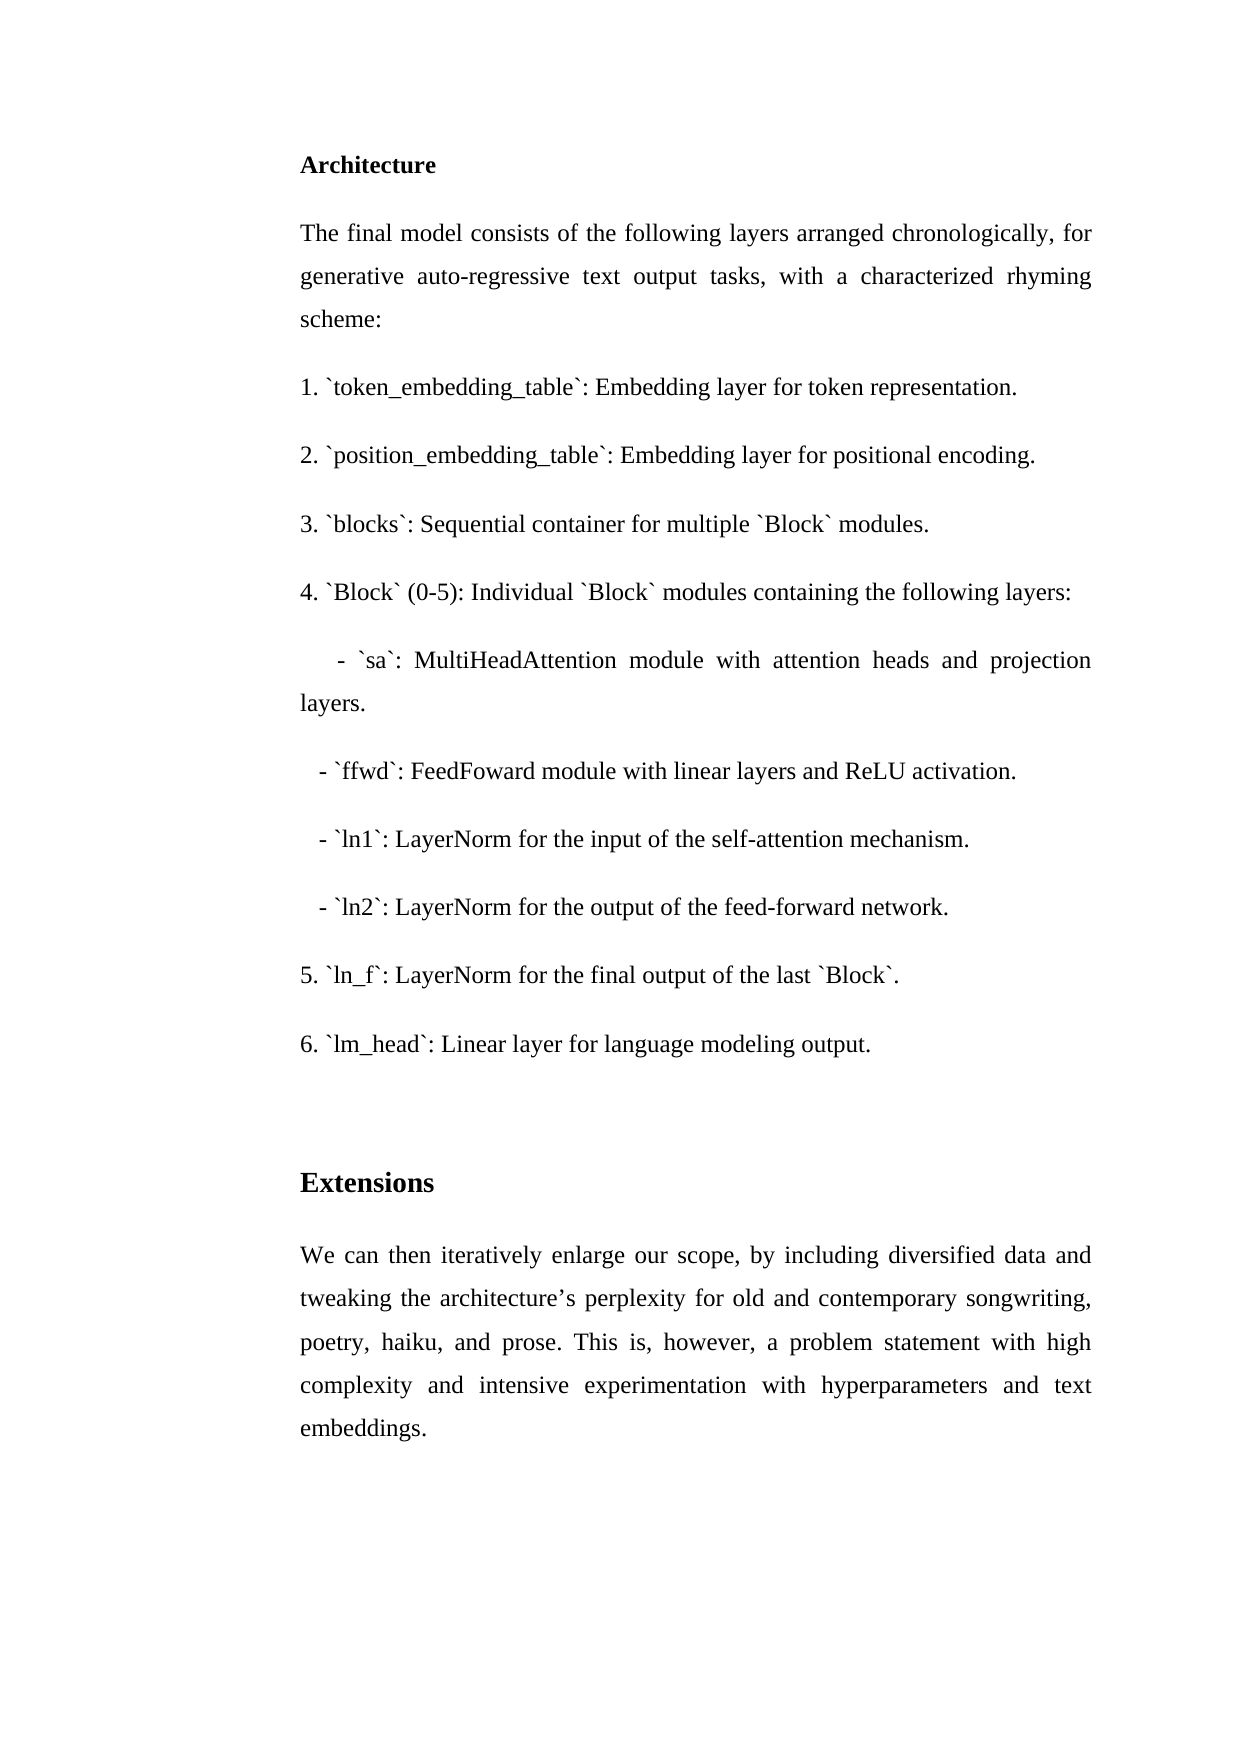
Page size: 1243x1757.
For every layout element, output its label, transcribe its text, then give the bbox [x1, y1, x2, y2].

text 2. `position_embedding_table`: Embedding layer for positional encoding. [300, 441, 1093, 469]
text Architecture [300, 150, 1093, 179]
text - `ffwd`: FeedFoward module with linear layers and ReLU activation. [300, 756, 1093, 785]
text Extensions [300, 1165, 1093, 1198]
text 1. `token_embedding_table`: Embedding layer for token representation. [300, 372, 1093, 401]
text - `ln1`: LayerNorm for the input of the self-attention mechanism. [300, 824, 1093, 853]
text 4. `Block` (0-5): Individual `Block` modules containing the following layers: [300, 577, 1093, 606]
text 6. `lm_head`: Linear layer for language modeling output. [300, 1029, 1093, 1057]
text We can then iteratively enlarge our scope, by including diversified data and tweaking the architecture’s perplexity for old and contemporary songwriting, poetry, haiku, and prose. This is, however, a problem statement with high complexity and intensive experimentation with hyperparameters and text embeddings. [300, 1240, 1093, 1442]
text - `sa`: MultiHeadAttention module with attention heads and projection layers. [300, 645, 1093, 717]
text 5. `ln_f`: LayerNorm for the final output of the last `Block`. [300, 961, 1093, 989]
text The final model consists of the following layers arranged chronologically, for generative auto-regressive text output tasks, with a characterized rhyming scheme: [300, 218, 1093, 333]
text 3. `blocks`: Sequential container for multiple `Block` modules. [300, 509, 1093, 537]
text - `ln2`: LayerNorm for the output of the feed-forward network. [300, 892, 1093, 921]
